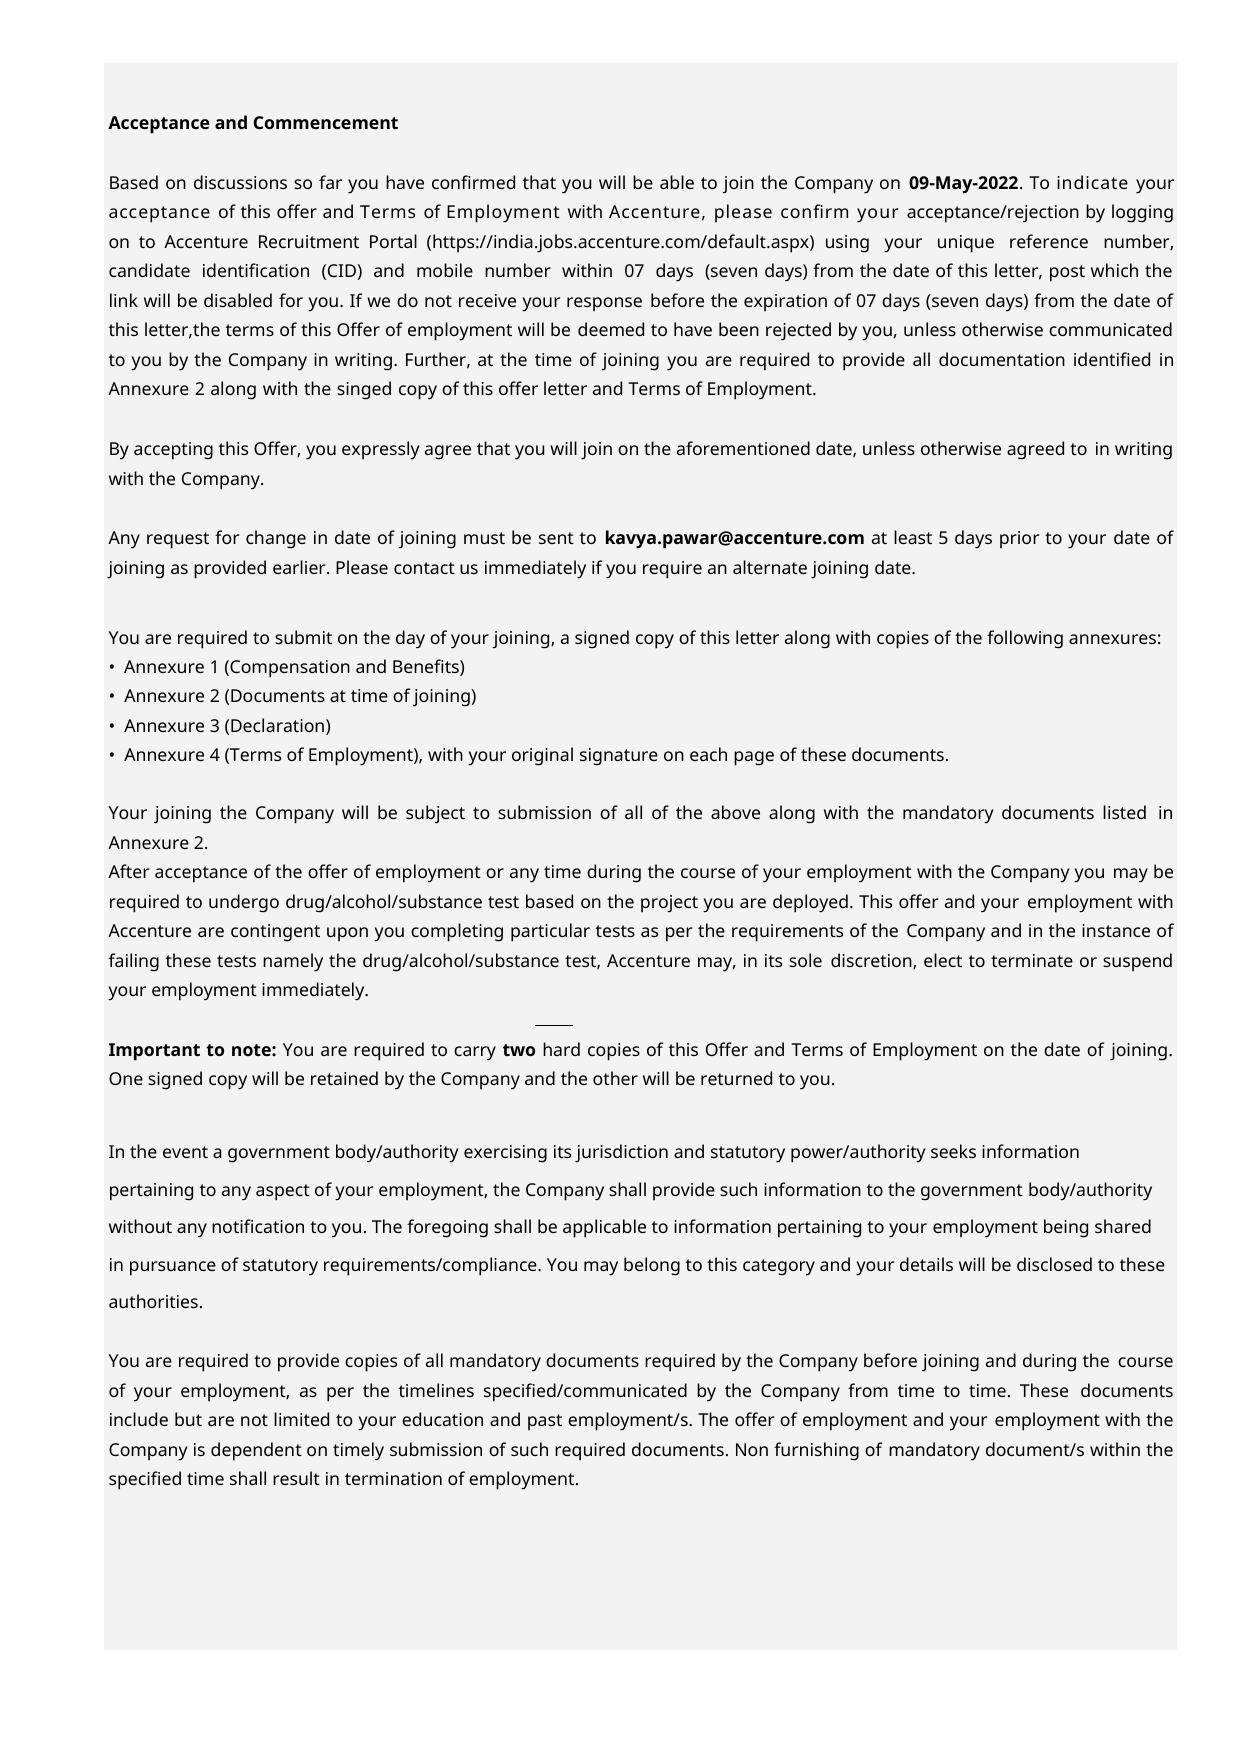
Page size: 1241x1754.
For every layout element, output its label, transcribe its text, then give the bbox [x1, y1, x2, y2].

subtitle Acceptance and Commencement [108, 111, 1196, 135]
text You are required to provide copies of all mandatory documents required by the Company before joining and during the course of your employment, as per the timelines specified/communicated by the Company from time to time. These documents include but are not limited to your education and past employment/s. The offer of employment and your employment with the Company is dependent on timely submission of such required documents. Non furnishing of mandatory document/s within the specified time shall result in termination of employment. [108, 1349, 1174, 1491]
text Any request for change in date of joining must be sent to kavya.pawar@accenture.com at least 5 days prior to your date of joining as provided earlier. Please contact us immediately if you require an alternate joining date. [108, 526, 1173, 579]
text You are required to submit on the day of your joining, a signed copy of this letter along with copies of the following annexures: [108, 616, 1196, 650]
text In the event a government body/authority exercising its jurisdiction and statutory power/authority seeks information pertaining to any aspect of your employment, the Company shall provide such information to the government body/authority without any notification to you. The foregoing shall be applicable to information pertaining to your employment being shared in pursuance of statutory requirements/compliance. You may belong to this category and your details will be disclosed to these authorities. [108, 1140, 1167, 1313]
list Annexure 3 (Declaration) [108, 713, 1196, 737]
text By accepting this Offer, you expressly agree that you will join on the aforementioned date, unless otherwise agreed to in writing with the Company. [108, 437, 1173, 490]
list Annexure 2 (Documents at time of joining) [108, 684, 1196, 708]
list Annexure 1 (Compensation and Benefits) [108, 655, 1196, 679]
text Your joining the Company will be subject to submission of all of the above along with the mandatory documents listed in Annexure 2. [108, 801, 1173, 854]
text Important to note: You are required to carry two hard copies of this Offer and Terms of Employment on the date of joining. One signed copy will be retained by the Company and the other will be returned to you. [108, 1037, 1173, 1091]
text Based on discussions so far you have confirmed that you will be able to join the Company on 09-May-2022. To indicate your acceptance of this offer and Terms of Employment with Accenture, please confirm your acceptance/rejection by logging on to Accenture Recruitment Portal (https://india.jobs.accenture.com/default.aspx) using your unique reference number, candidate identification (CID) and mobile number within 07 days (seven days) from the date of this letter, post which the link will be disabled for you. If we do not receive your response before the expiration of 07 days (seven days) from the date of this letter,the terms of this Offer of employment will be deemed to have been rejected by you, unless otherwise communicated to you by the Company in writing. Further, at the time of joining you are required to provide all documentation identified in Annexure 2 along with the singed copy of this offer letter and Terms of Employment. [108, 170, 1174, 401]
list Annexure 4 (Terms of Employment), with your original signature on each page of these documents. [108, 742, 1196, 767]
text After acceptance of the offer of employment or any time during the course of your employment with the Company you may be required to undergo drug/alcohol/substance test based on the project you are deployed. This offer and your employment with Accenture are contingent upon you completing particular tests as per the requirements of the Company and in the instance of failing these tests namely the drug/alcohol/substance test, Accenture may, in its sole discretion, elect to terminate or suspend your employment immediately. [108, 860, 1174, 1002]
